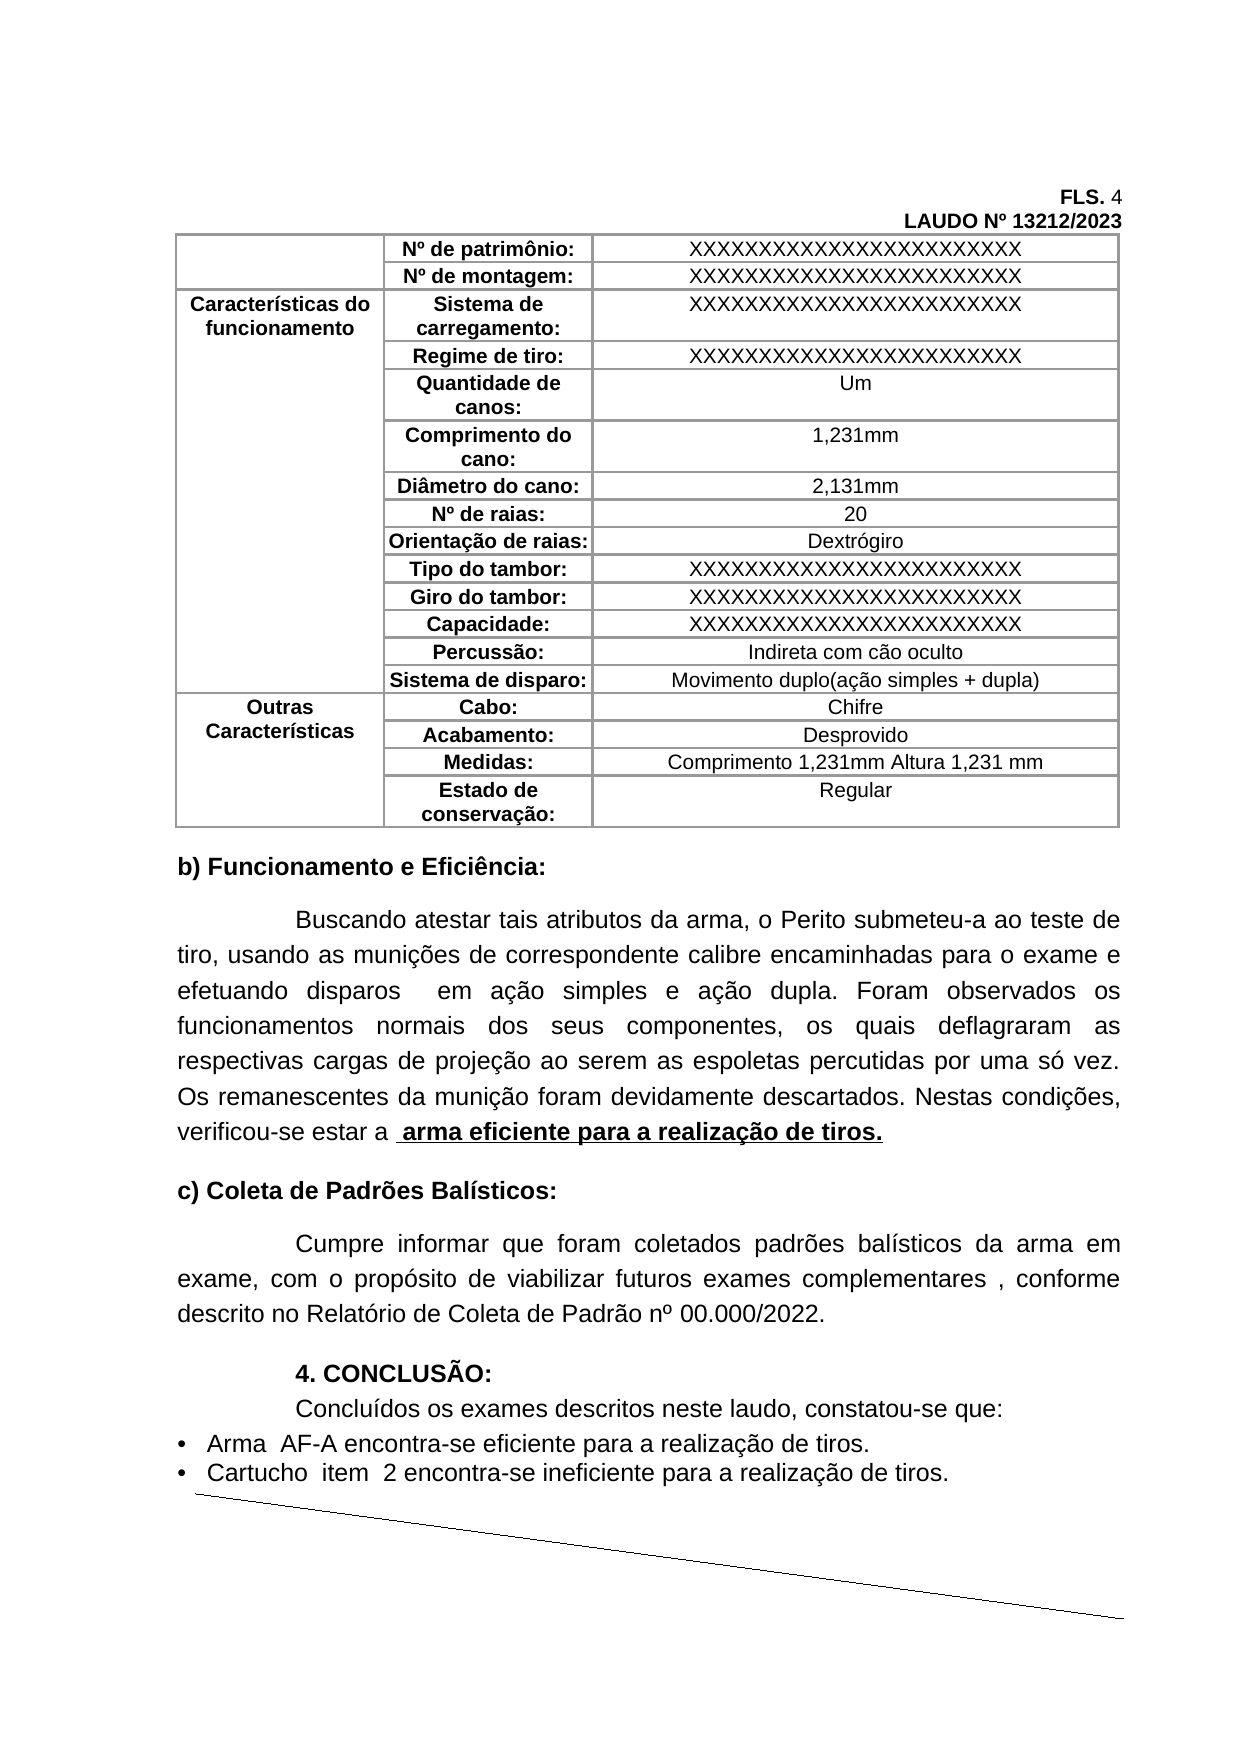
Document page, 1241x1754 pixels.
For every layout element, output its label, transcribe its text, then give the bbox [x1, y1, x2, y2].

table_cell 20 [594, 501, 1117, 526]
table_cell Dextrógiro [594, 528, 1117, 553]
table_cell XXXXXXXXXXXXXXXXXXXXXXXX [594, 611, 1117, 636]
table_cell XXXXXXXXXXXXXXXXXXXXXXXX [594, 236, 1117, 261]
text Concluídos os exames descritos neste laudo, constatou-se que: [177, 1394, 1122, 1423]
table_cell Nº de raias: [385, 501, 591, 526]
table_cell Capacidade: [385, 611, 591, 636]
table_cell Nº de patrimônio: [385, 236, 591, 261]
text b) Funcionamento e Eficiência: [177, 852, 1122, 881]
table_cell Um [594, 370, 1117, 419]
text • Arma AF-A encontra-se eficiente para a realização de tiros. [177, 1429, 1122, 1458]
table_cell 2,131mm [594, 473, 1117, 498]
table_cell Movimento duplo(ação simples + dupla) [594, 666, 1117, 691]
table_cell Diâmetro do cano: [385, 473, 591, 498]
table_cell Percussão: [385, 639, 591, 664]
table_cell XXXXXXXXXXXXXXXXXXXXXXXX [594, 342, 1117, 367]
table_cell XXXXXXXXXXXXXXXXXXXXXXXX [594, 556, 1117, 581]
table_cell Regular [594, 777, 1117, 826]
table_cell Nº de montagem: [385, 263, 591, 288]
text 4. CONCLUSÃO: [177, 1359, 1122, 1387]
table_cell Quantidade de canos: [385, 370, 591, 419]
table_cell Sistema de disparo: [385, 666, 591, 691]
table_cell XXXXXXXXXXXXXXXXXXXXXXXX [594, 263, 1117, 288]
table_cell Comprimento 1,231mm Altura 1,231 mm [594, 749, 1117, 774]
table_cell Comprimento do cano: [385, 422, 591, 471]
table_cell Giro do tambor: [385, 584, 591, 608]
table_cell Indireta com cão oculto [594, 639, 1117, 664]
table_cell Estado de conservação: [385, 777, 591, 826]
text Cumpre informar que foram coletados padrões balísticos da arma em exame, com o propósito de viabilizar futuros exames complementares , conforme descrito no Relatório de Coleta de Padrão nº 00.000/2022. [177, 1229, 1122, 1328]
table_cell Orientação de raias: [385, 528, 591, 553]
table_cell Desprovido [594, 722, 1117, 747]
table_cell Outras Características [177, 694, 383, 826]
text Buscando atestar tais atributos da arma, o Perito submeteu-a ao teste de tiro, usando as munições de correspondente calibre encaminhadas para o exame e efetuando disparos em ação simples e ação dupla. Foram observados os funcionamentos normais dos seus componentes, os quais deflagraram as respectivas cargas de projeção ao serem as espoletas percutidas por uma só vez. Os remanescentes da munição foram devidamente descartados. Nestas condições, verificou-se estar a arma eficiente para a realização de tiros. [177, 905, 1122, 1146]
text • Cartucho item 2 encontra-se ineficiente para a realização de tiros. [177, 1458, 1122, 1487]
text c) Coleta de Padrões Balísticos: [177, 1176, 1122, 1205]
table_cell Tipo do tambor: [385, 556, 591, 581]
table_cell Características do funcionamento [177, 291, 383, 691]
table_cell Medidas: [385, 749, 591, 774]
table_cell Regime de tiro: [385, 342, 591, 367]
table_cell XXXXXXXXXXXXXXXXXXXXXXXX [594, 584, 1117, 608]
table_cell 1,231mm [594, 422, 1117, 471]
table_cell XXXXXXXXXXXXXXXXXXXXXXXX [594, 291, 1117, 340]
table_cell Cabo: [385, 694, 591, 719]
table_cell Sistema de carregamento: [385, 291, 591, 340]
table_cell Chifre [594, 694, 1117, 719]
table_cell Acabamento: [385, 722, 591, 747]
